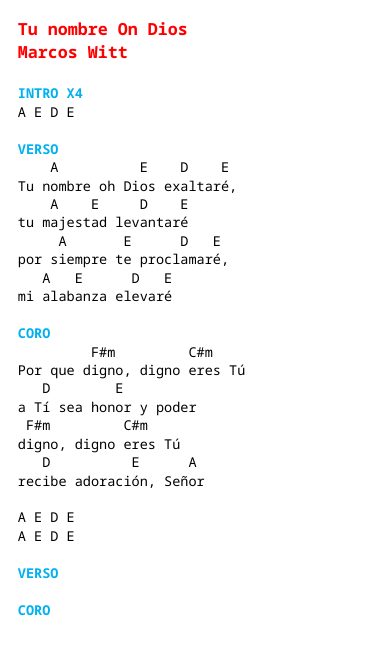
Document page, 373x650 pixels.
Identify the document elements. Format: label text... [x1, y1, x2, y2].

text Tu nombre oh Dios exaltaré, [18, 177, 354, 195]
text A E D E [18, 158, 354, 177]
text F#m C#m [18, 416, 354, 435]
text digno, digno eres Tú [18, 435, 354, 453]
text recibe adoración, Señor [18, 472, 354, 490]
text VERSO [18, 140, 354, 158]
text A E D E [18, 269, 354, 287]
text A E D E [18, 103, 354, 121]
text A E D E [18, 232, 354, 250]
text A E D E [18, 527, 354, 545]
text CORO [18, 601, 354, 619]
text D E A [18, 453, 354, 472]
text tu majestad levantaré [18, 213, 354, 232]
text mi alabanza elevaré [18, 287, 354, 306]
text Tu nombre On Dios [18, 18, 354, 40]
text A E D E [18, 195, 354, 213]
text VERSO [18, 564, 354, 582]
text D E [18, 379, 354, 398]
text F#m C#m [18, 342, 354, 361]
text Por que digno, digno eres Tú [18, 361, 354, 379]
text CORO [18, 324, 354, 342]
text A E D E [18, 508, 354, 527]
text INTRO X4 [18, 84, 354, 103]
text Marcos Witt [18, 40, 354, 63]
text por siempre te proclamaré, [18, 250, 354, 269]
text a Tí sea honor y poder [18, 398, 354, 416]
